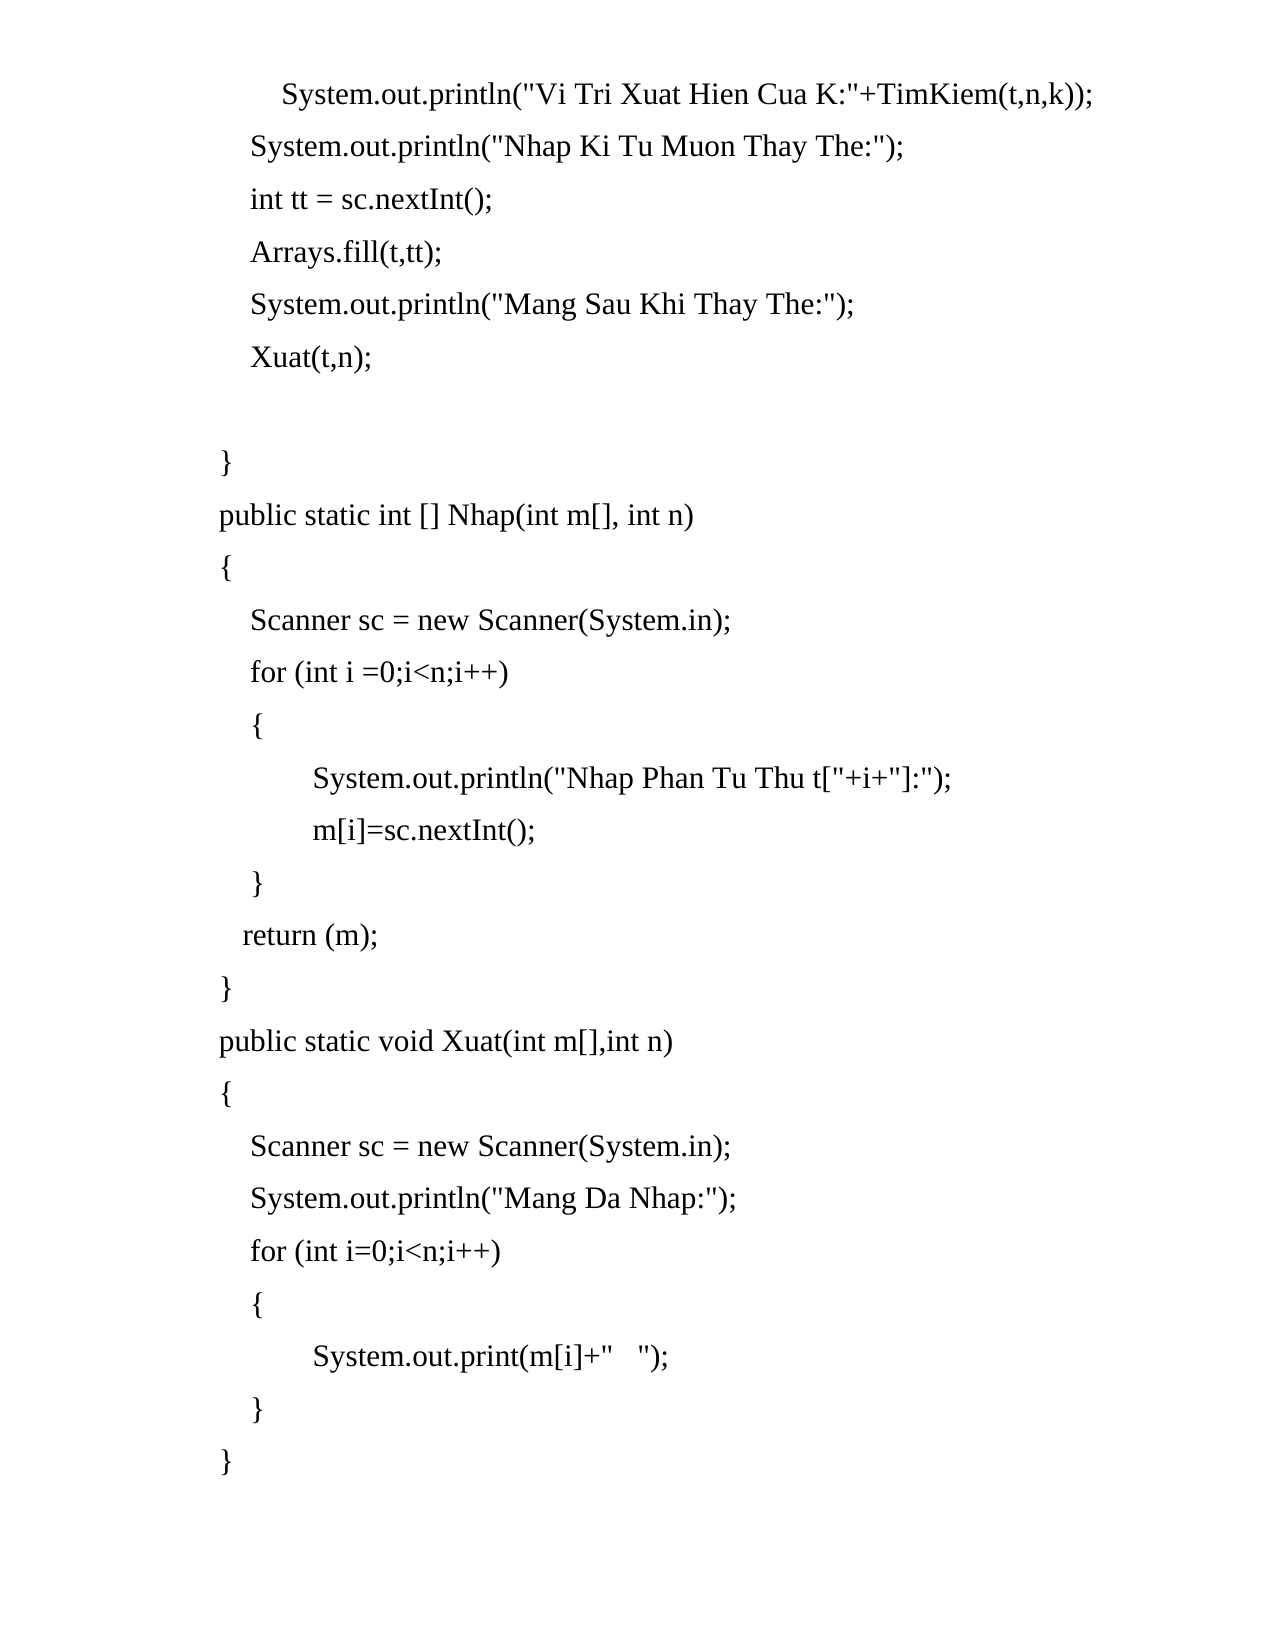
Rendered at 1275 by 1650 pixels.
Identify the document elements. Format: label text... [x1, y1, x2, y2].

text return (m); [187, 917, 1125, 953]
text for (int i =0;i<n;i++) [187, 654, 1125, 689]
text Scanner sc = new Scanner(System.in); [187, 1127, 1125, 1163]
text } [187, 1443, 1125, 1479]
text } [187, 1390, 1125, 1426]
text { [187, 706, 1125, 742]
text m[i]=sc.nextInt(); [187, 811, 1125, 847]
text Arrays.fill(t,tt); [187, 233, 1125, 269]
text } [187, 443, 1125, 479]
text System.out.println("Mang Sau Khi Thay The:"); [187, 285, 1125, 321]
text { [187, 1285, 1125, 1321]
text Xuat(t,n); [187, 338, 1125, 374]
text public static int [] Nhap(int m[], int n) [187, 496, 1125, 532]
text { [187, 1074, 1125, 1110]
text System.out.println("Vi Tri Xuat Hien Cua K:"+TimKiem(t,n,k)); [187, 75, 1125, 111]
text public static void Xuat(int m[],int n) [187, 1022, 1125, 1058]
text } [187, 969, 1125, 1005]
text for (int i=0;i<n;i++) [187, 1232, 1125, 1268]
text System.out.println("Nhap Ki Tu Muon Thay The:"); [187, 128, 1125, 163]
text int tt = sc.nextInt(); [187, 180, 1125, 216]
text Scanner sc = new Scanner(System.in); [187, 601, 1125, 637]
text System.out.println("Nhap Phan Tu Thu t["+i+"]:"); [187, 759, 1125, 795]
text System.out.print(m[i]+" "); [187, 1337, 1125, 1373]
text { [187, 548, 1125, 584]
text } [187, 864, 1125, 900]
text System.out.println("Mang Da Nhap:"); [187, 1180, 1125, 1216]
